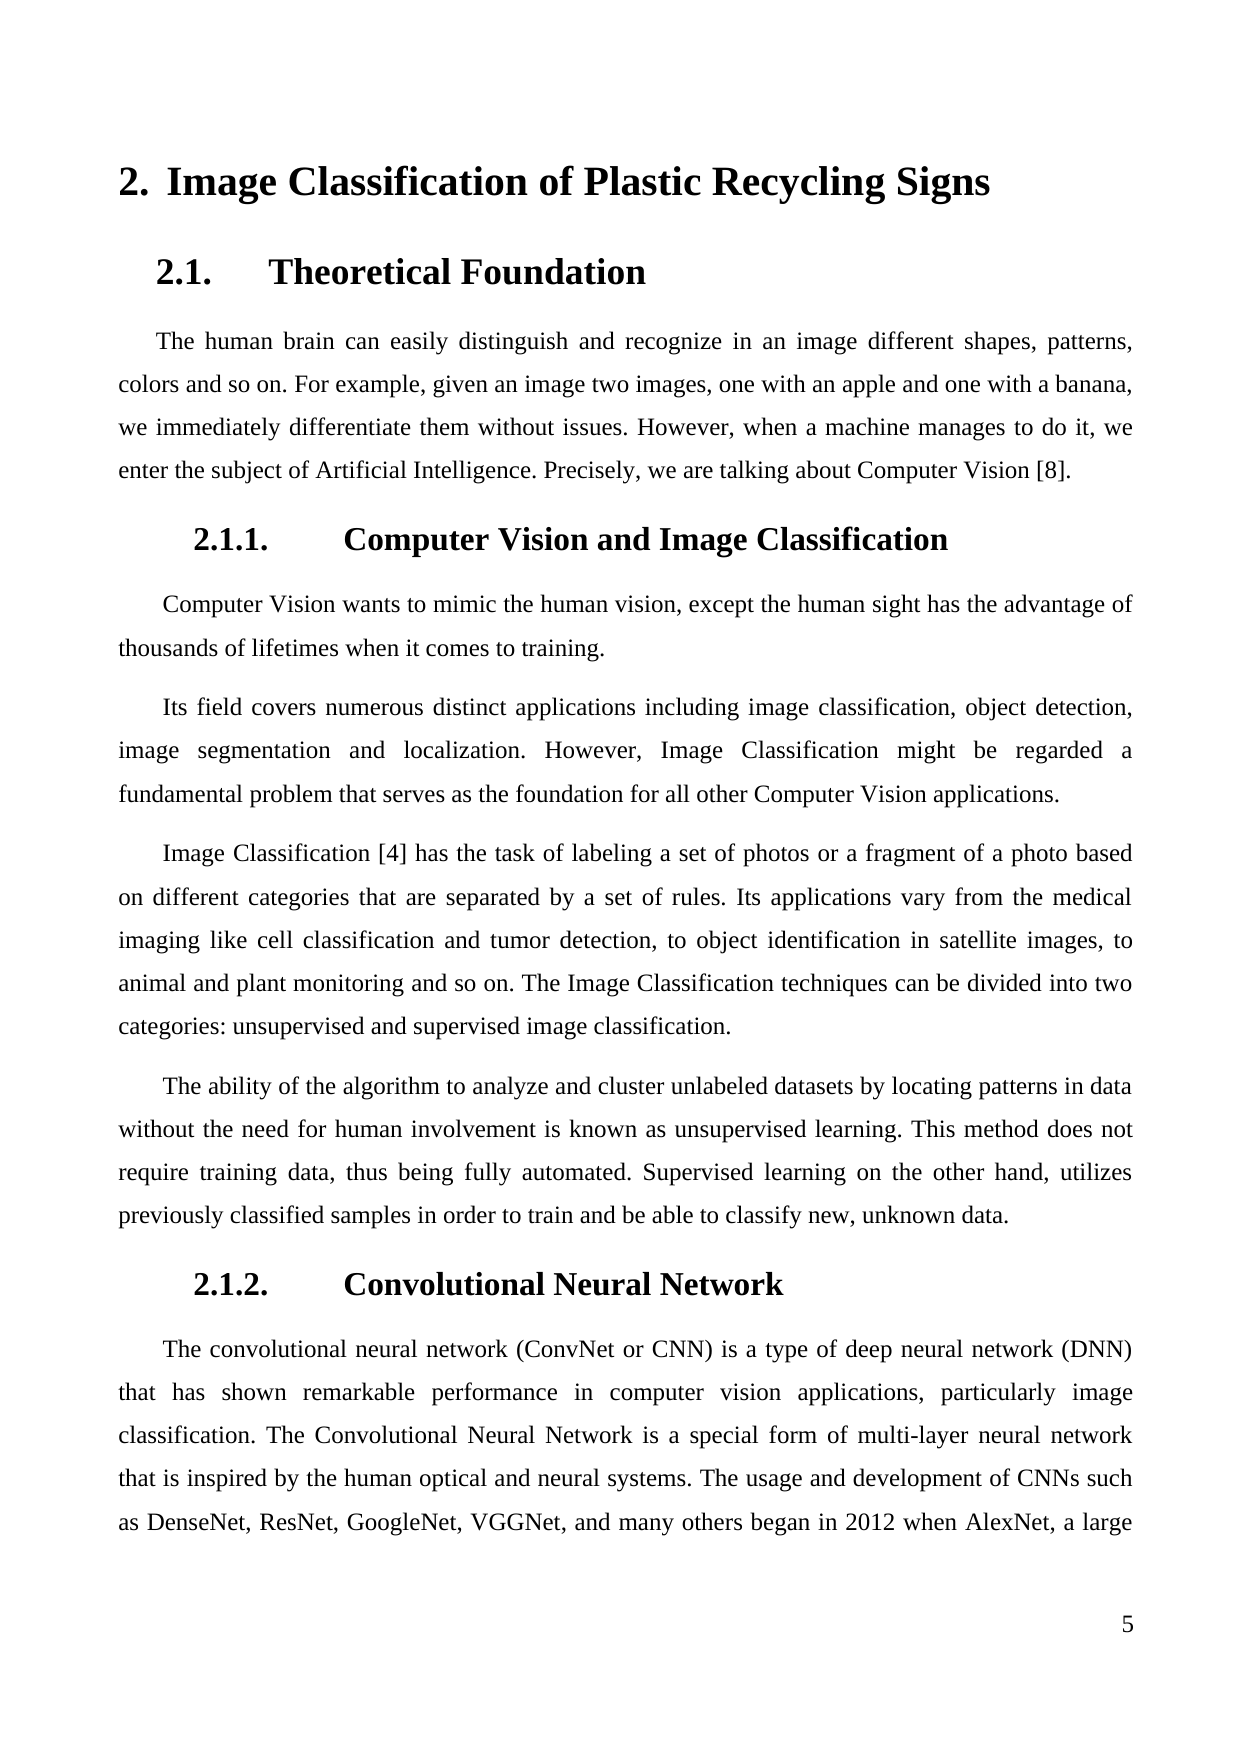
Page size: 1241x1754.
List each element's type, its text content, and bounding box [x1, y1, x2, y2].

subtitle Convolutional Neural Network [193, 1264, 1134, 1302]
text The human brain can easily distinguish and recognize in an image different shapes, patterns, colors and so on. For example, given an image two images, one with an apple and one with a banana, we immediately differentiate them without issues. However, when a machine manages to do it, we enter the subject of Artificial Intelligence. Precisely, we are talking about Computer Vision [8]. [118, 326, 1134, 484]
subtitle Computer Vision and Image Classification [193, 519, 1134, 558]
text Computer Vision wants to mimic the human vision, except the human sight has the advantage of thousands of lifetimes when it comes to training. [118, 589, 1134, 661]
text Its field covers numerous distinct applications including image classification, object detection, image segmentation and localization. However, Image Classification might be regarded a fundamental problem that serves as the foundation for all other Computer Vision applications. [118, 692, 1134, 807]
subtitle Image Classification of Plastic Recycling Signs [118, 156, 1134, 204]
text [118, 1334, 1134, 1535]
subtitle Theoretical Foundation [156, 249, 1134, 292]
text The ability of the algorithm to analyze and cluster unlabeled datasets by locating patterns in data without the need for human involvement is known as unsupervised learning. This method does not require training data, thus being fully automated. Supervised learning on the other hand, utilizes previously classified samples in order to train and be able to classify new, unknown data. [118, 1071, 1134, 1229]
text Image Classification [4] has the task of labeling a set of photos or a fragment of a photo based on different categories that are separated by a set of rules. Its applications vary from the medical imaging like cell classification and tumor detection, to object identification in satellite images, to animal and plant monitoring and so on. The Image Classification techniques can be divided into two categories: unsupervised and supervised image classification. [118, 838, 1134, 1040]
